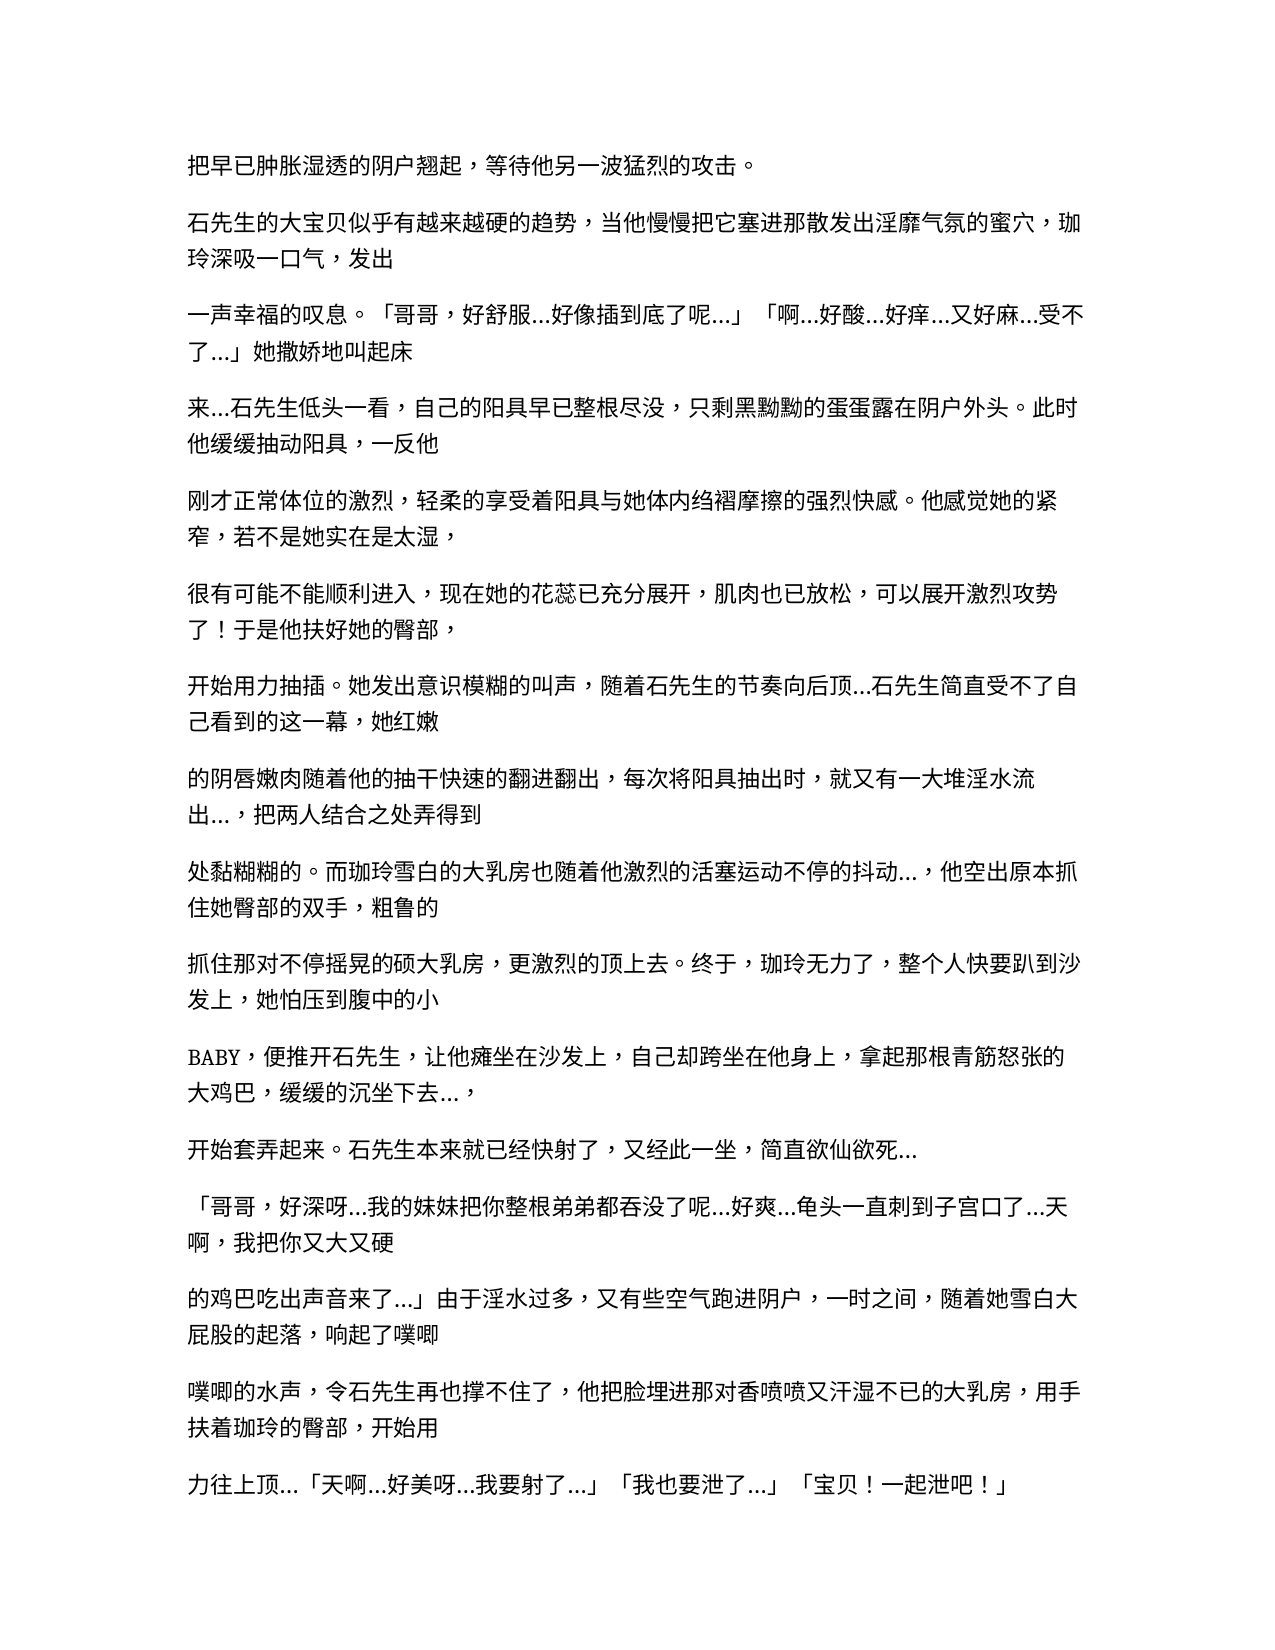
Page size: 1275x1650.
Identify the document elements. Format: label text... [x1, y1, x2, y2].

text 的阴唇嫩肉随着他的抽干快速的翻进翻出，每次将阳具抽出时，就又有一大堆淫水流出…，把两人结合之处弄得到 [187, 763, 1087, 830]
text 刚才正常体位的激烈，轻柔的享受着阳具与她体内绉褶摩擦的强烈快感。他感觉她的紧窄，若不是她实在是太湿， [187, 485, 1087, 552]
text 抓住那对不停摇晃的硕大乳房，更激烈的顶上去。终于，珈玲无力了，整个人快要趴到沙发上，她怕压到腹中的小 [187, 948, 1087, 1016]
text 一声幸福的叹息。「哥哥，好舒服…好像插到底了呢…」「啊…好酸…好痒…又好麻…受不了…」她撒娇地叫起床 [187, 299, 1087, 367]
text 噗唧的水声，令石先生再也撑不住了，他把脸埋进那对香喷喷又汗湿不已的大乳房，用手扶着珈玲的臀部，开始用 [187, 1376, 1087, 1443]
text 处黏糊糊的。而珈玲雪白的大乳房也随着他激烈的活塞运动不停的抖动…，他空出原本抓住她臀部的双手，粗鲁的 [187, 856, 1087, 923]
text 很有可能不能顺利进入，现在她的花蕊已充分展开，肌肉也已放松，可以展开激烈攻势了！于是他扶好她的臀部， [187, 578, 1087, 645]
text 的鸡巴吃出声音来了…」由于淫水过多，又有些空气跑进阴户，一时之间，随着她雪白大屁股的起落，响起了噗唧 [187, 1283, 1087, 1351]
text 把早已肿胀湿透的阴户翘起，等待他另一波猛烈的攻击。 [187, 150, 1087, 181]
text 开始用力抽插。她发出意识模糊的叫声，随着石先生的节奏向后顶…石先生简直受不了自己看到的这一幕，她红嫩 [187, 670, 1087, 737]
text BABY，便推开石先生，让他瘫坐在沙发上，自己却跨坐在他身上，拿起那根青筋怒张的大鸡巴，缓缓的沉坐下去…， [187, 1041, 1087, 1108]
text 开始套弄起来。石先生本来就已经快射了，又经此一坐，简直欲仙欲死… [187, 1134, 1087, 1165]
text 「哥哥，好深呀…我的妹妹把你整根弟弟都吞没了呢…好爽…龟头一直刺到子宫口了…天啊，我把你又大又硬 [187, 1191, 1087, 1258]
text 力往上顶…「天啊…好美呀…我要射了…」「我也要泄了…」「宝贝！一起泄吧！」 [187, 1469, 1087, 1500]
text 石先生的大宝贝似乎有越来越硬的趋势，当他慢慢把它塞进那散发出淫靡气氛的蜜穴，珈玲深吸一口气，发出 [187, 207, 1087, 274]
text 来…石先生低头一看，自己的阳具早已整根尽没，只剩黑黝黝的蛋蛋露在阴户外头。此时他缓缓抽动阳具，一反他 [187, 392, 1087, 459]
